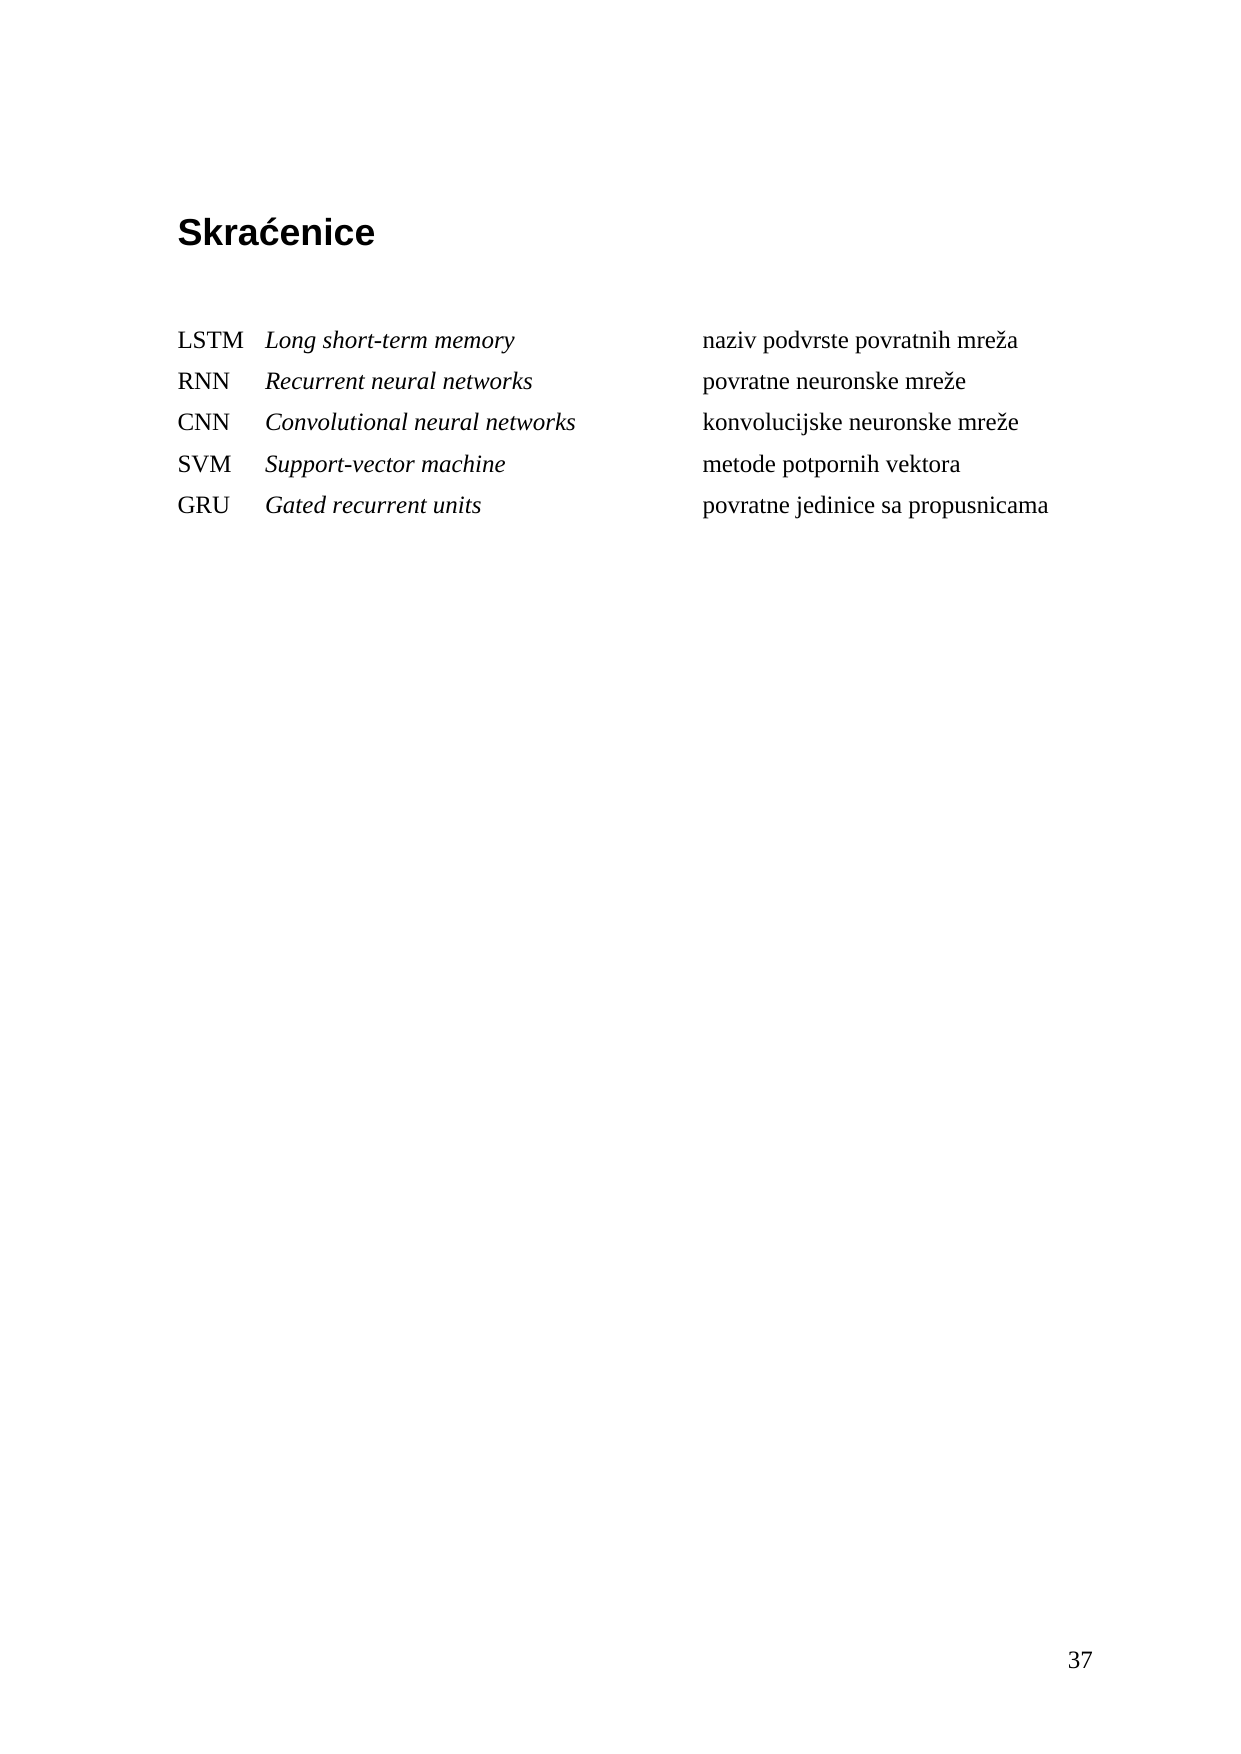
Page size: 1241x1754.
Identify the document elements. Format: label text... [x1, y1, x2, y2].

text GRU Gated recurrent units povratne jedinice sa propusnicama [177, 490, 1092, 519]
subtitle Skraćenice [177, 210, 1092, 253]
text RNN Recurrent neural networks povratne neuronske mreže [177, 366, 1092, 395]
text LSTM Long short-term memory naziv podvrste povratnih mreža [177, 325, 1092, 354]
text CNN Convolutional neural networks konvolucijske neuronske mreže [177, 407, 1092, 436]
text SVM Support-vector machine metode potpornih vektora [177, 449, 1092, 477]
